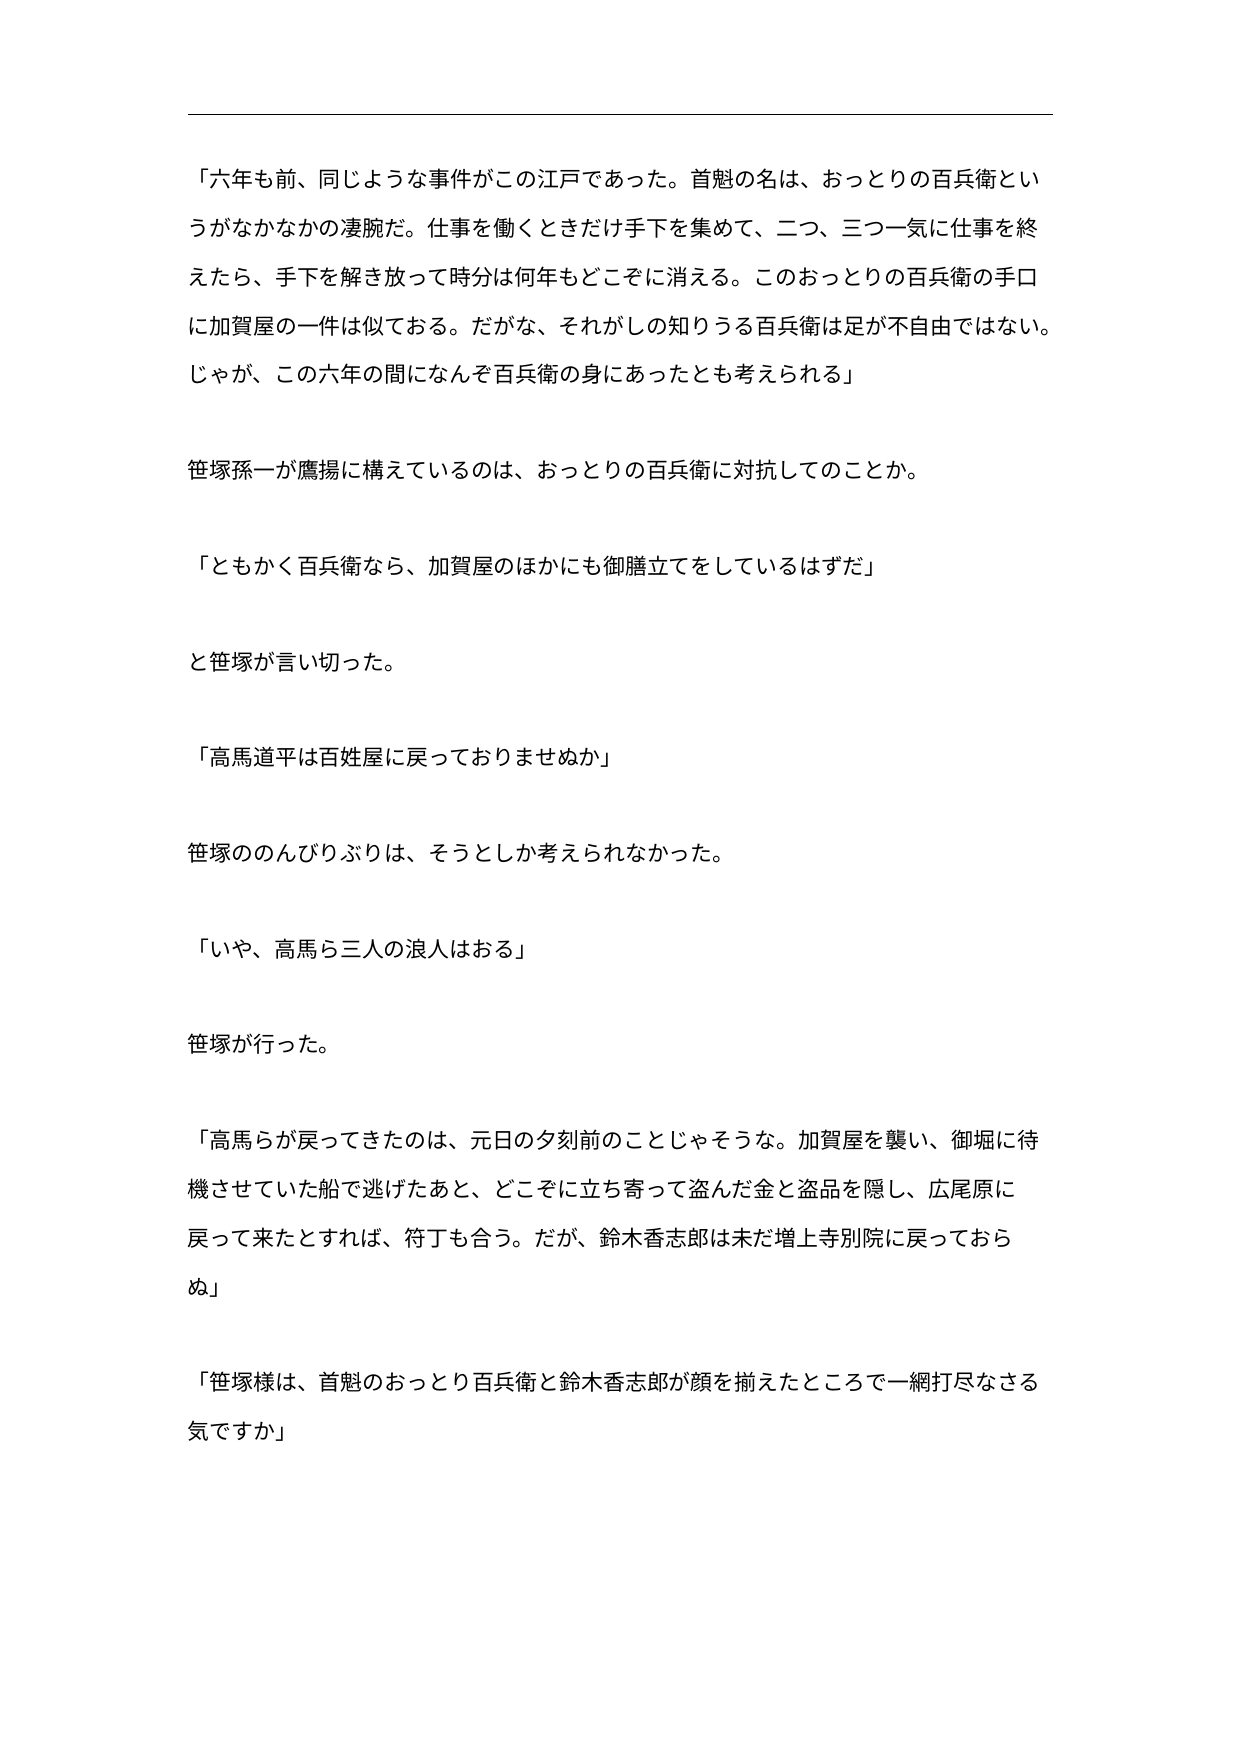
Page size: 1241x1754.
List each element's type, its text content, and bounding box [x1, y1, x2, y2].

text 「笹塚様は、首魁のおっとり百兵衛と鈴木香志郎が顔を揃えたところで一網打尽なさる気ですか」 [187, 1365, 1053, 1446]
text 「高馬らが戻ってきたのは、元日の夕刻前のことじゃそうな。加賀屋を襲い、御堀に待機させていた船で逃げたあと、どこぞに立ち寄って盗んだ金と盗品を隠し、広尾原に戻って来たとすれば、符丁も合う。だが、鈴木香志郎は未だ増上寺別院に戻っておらぬ」 [187, 1123, 1053, 1302]
text 笹塚孫一が鷹揚に構えているのは、おっとりの百兵衛に対抗してのことか。 [187, 453, 1053, 485]
text と笹塚が言い切った。 [187, 644, 1053, 677]
text 「高馬道平は百姓屋に戻っておりませぬか」 [187, 740, 1053, 772]
text 「ともかく百兵衛なら、加賀屋のほかにも御膳立てをしているはずだ」 [187, 548, 1053, 581]
text 「いや、高馬ら三人の浪人はおる」 [187, 931, 1053, 964]
text 「六年も前、同じような事件がこの江戸であった。首魁の名は、おっとりの百兵衛というがなかなかの凄腕だ。仕事を働くときだけ手下を集めて、二つ、三つ一気に仕事を終えたら、手下を解き放って時分は何年もどこぞに消える。このおっとりの百兵衛の手口に加賀屋の一件は似ておる。だがな、それがしの知りうる百兵衛は足が不自由ではない。じゃが、この六年の間になんぞ百兵衛の身にあったとも考えられる」 [187, 162, 1053, 389]
text 笹塚ののんびりぶりは、そうとしか考えられなかった。 [187, 836, 1053, 868]
text 笹塚が行った。 [187, 1027, 1053, 1059]
